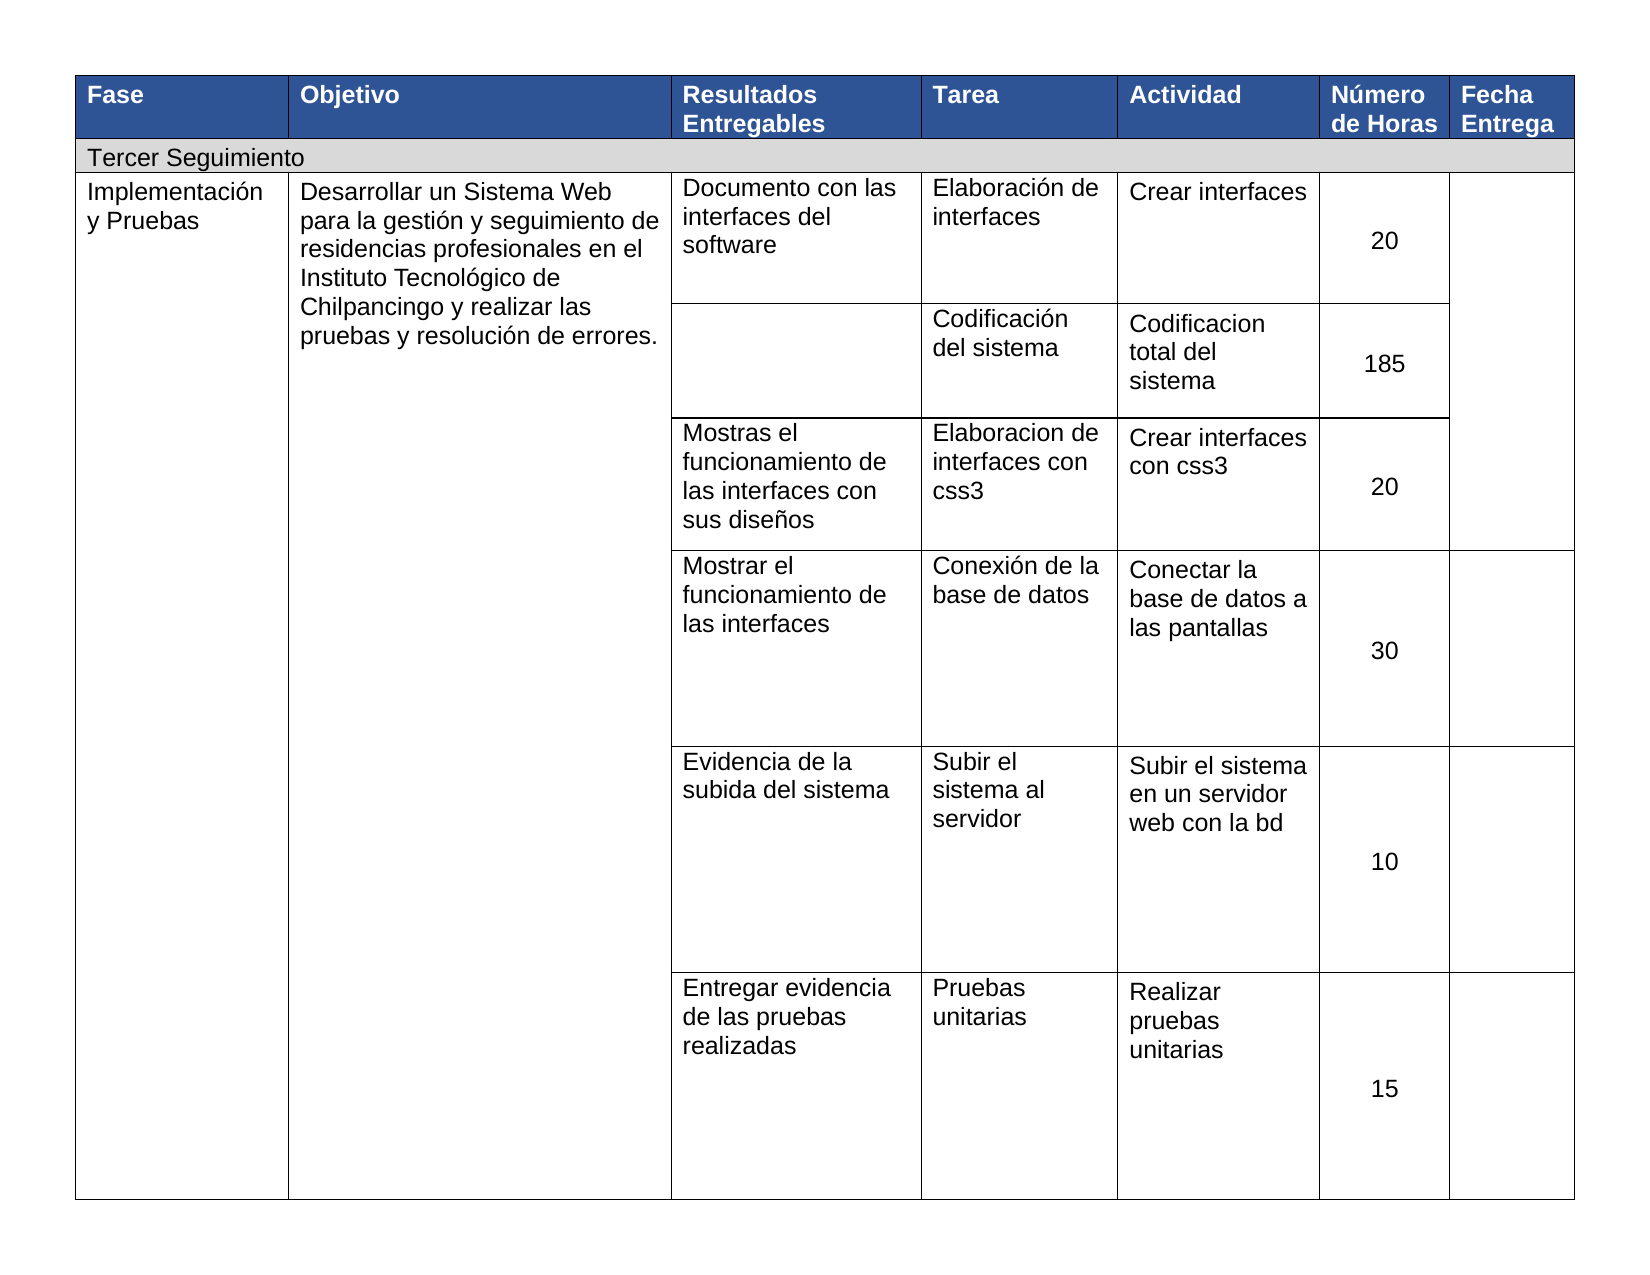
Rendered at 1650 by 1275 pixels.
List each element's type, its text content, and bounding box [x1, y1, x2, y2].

table_cell Mostrar el funcionamiento de las interfaces [672, 551, 921, 746]
table_cell Entregar evidencia de las pruebas realizadas [672, 973, 921, 1199]
table_cell [672, 304, 921, 417]
table_header Tarea [922, 76, 1117, 138]
table_cell Tercer Seguimiento [76, 139, 1574, 172]
table_cell 20 [1320, 419, 1449, 550]
table_cell Desarrollar un Sistema Web para la gestión y seguimiento de residencias profesionales en el Instituto Tecnológico de Chilpancingo y realizar las pruebas y resolución de errores. [289, 173, 671, 1199]
table_cell [1450, 973, 1574, 1199]
table_cell 30 [1320, 551, 1449, 746]
table_header Fecha Entrega [1450, 76, 1574, 138]
table_header Fase [76, 76, 288, 138]
table_cell [1450, 551, 1574, 746]
table_cell Pruebas unitarias [922, 973, 1117, 1199]
table_cell Implementación y Pruebas [76, 173, 288, 1199]
table_header Número de Horas [1320, 76, 1449, 138]
table_cell Conectar la base de datos a las pantallas [1118, 551, 1319, 746]
table_cell 10 [1320, 747, 1449, 972]
table_cell Mostras el funcionamiento de las interfaces con sus diseños [672, 419, 921, 550]
table_cell Codificacion total del sistema [1118, 304, 1319, 417]
table_header Resultados Entregables [672, 76, 921, 138]
table_cell Realizar pruebas unitarias [1118, 973, 1319, 1199]
table_cell 185 [1320, 304, 1449, 417]
table_cell Conexión de la base de datos [922, 551, 1117, 746]
table_cell Elaboración de interfaces [922, 173, 1117, 303]
table_cell Codificación del sistema [922, 304, 1117, 417]
table_cell Crear interfaces [1118, 173, 1319, 303]
table_cell Crear interfaces con css3 [1118, 419, 1319, 550]
table_cell 20 [1320, 173, 1449, 303]
table_cell [1450, 747, 1574, 972]
table_cell Documento con las interfaces del software [672, 173, 921, 303]
table_cell Evidencia de la subida del sistema [672, 747, 921, 972]
table_cell [1450, 173, 1574, 550]
table_header Actividad [1118, 76, 1319, 138]
table_cell Subir el sistema en un servidor web con la bd [1118, 747, 1319, 972]
table_cell Elaboracion de interfaces con css3 [922, 419, 1117, 550]
table_cell 15 [1320, 973, 1449, 1199]
table_header Objetivo [289, 76, 671, 138]
table_cell Subir el sistema al servidor [922, 747, 1117, 972]
